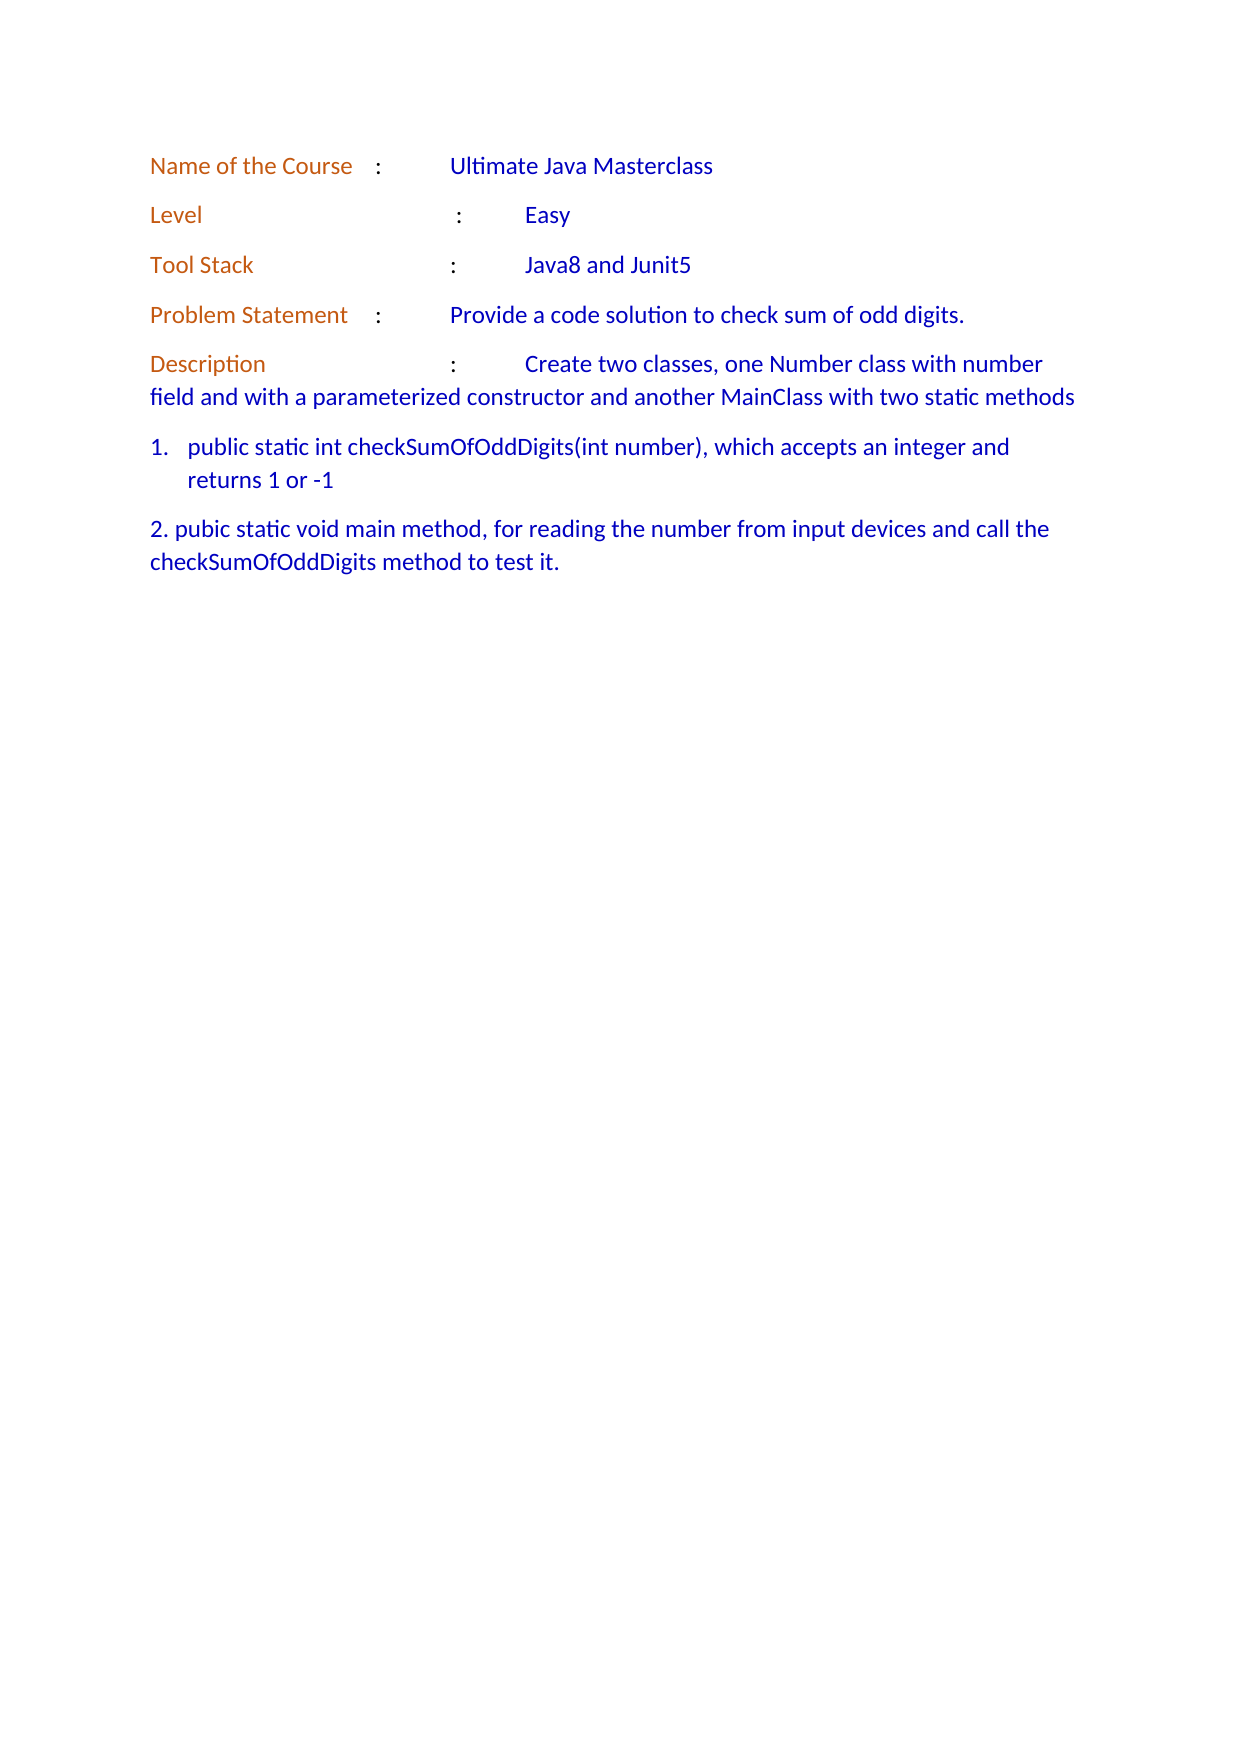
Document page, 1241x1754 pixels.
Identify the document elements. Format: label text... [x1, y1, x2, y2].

text Tool Stack : Java8 and Junit5 [150, 249, 1090, 280]
list public static int checkSumOfOddDigits(int number), which accepts an integer and returns 1 or -1 [150, 431, 1090, 494]
text Name of the Course : Ultimate Java Masterclass [150, 150, 1090, 181]
text Level : Easy [150, 199, 1090, 230]
text Problem Statement : Provide a code solution to check sum of odd digits. [150, 299, 1090, 329]
text 2. pubic static void main method, for reading the number from input devices and call the checkSumOfOddDigits method to test it. [150, 513, 1090, 577]
text Description : Create two classes, one Number class with number field and with a parameterized constructor and another MainClass with two static methods [150, 348, 1090, 412]
